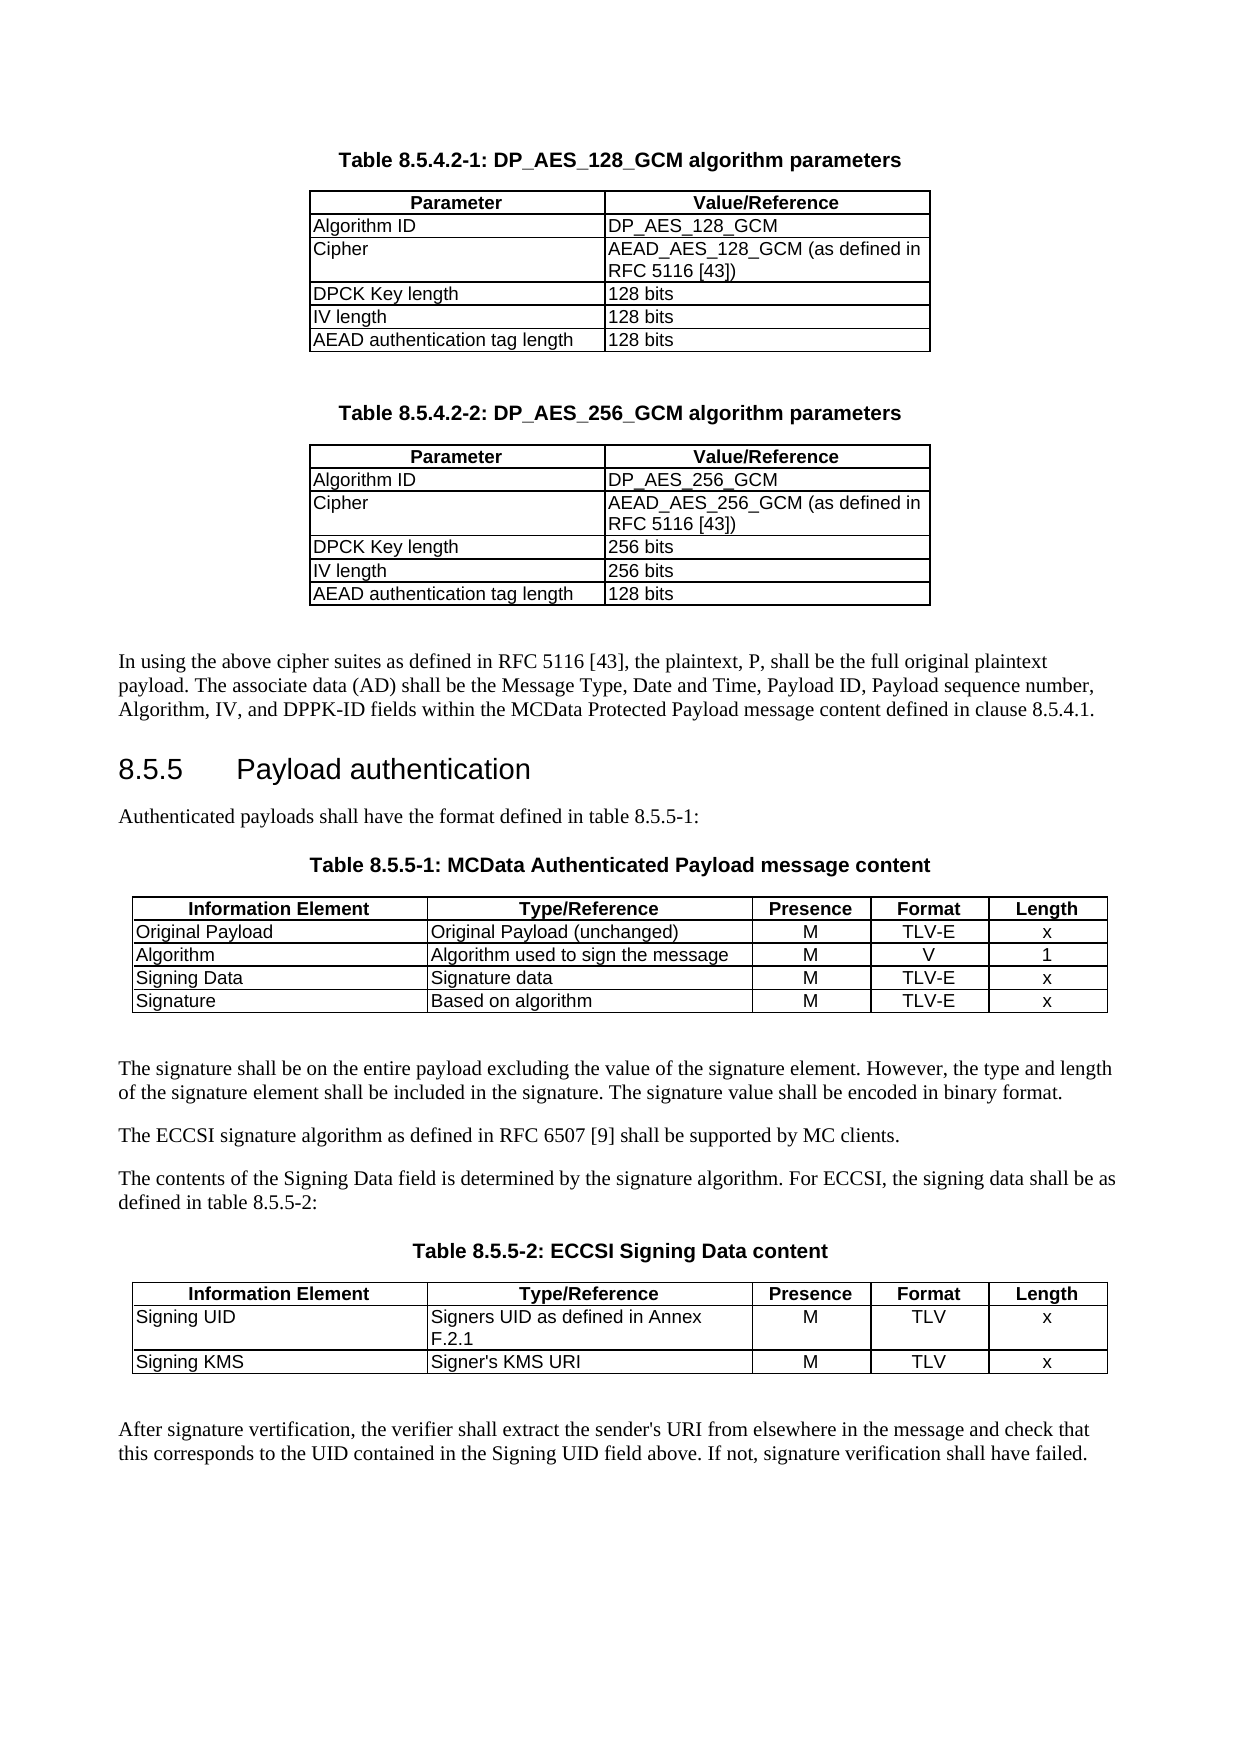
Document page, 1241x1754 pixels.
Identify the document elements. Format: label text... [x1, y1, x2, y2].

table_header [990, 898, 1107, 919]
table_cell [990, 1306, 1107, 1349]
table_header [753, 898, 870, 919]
text Table 8.5.5-1: MCData Authenticated Payload message content [118, 853, 1122, 877]
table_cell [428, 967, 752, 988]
text The ECCSI signature algorithm as defined in RFC 6507 [9] shall be supported by MC clients. [118, 1123, 1122, 1147]
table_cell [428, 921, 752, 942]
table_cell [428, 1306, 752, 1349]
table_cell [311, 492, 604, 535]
text The contents of the Signing Data field is determined by the signature algorithm. For ECCSI, the signing data shall be as defined in table 8.5.5-2: [118, 1166, 1122, 1214]
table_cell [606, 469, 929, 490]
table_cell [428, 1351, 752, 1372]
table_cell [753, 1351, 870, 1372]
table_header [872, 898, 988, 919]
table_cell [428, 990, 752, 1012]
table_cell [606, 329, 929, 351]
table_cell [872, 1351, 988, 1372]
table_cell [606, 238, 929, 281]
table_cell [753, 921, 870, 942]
text The signature shall be on the entire payload excluding the value of the signature element. However, the type and length of the signature element shall be included in the signature. The signature value shall be encoded in binary format. [118, 1056, 1122, 1104]
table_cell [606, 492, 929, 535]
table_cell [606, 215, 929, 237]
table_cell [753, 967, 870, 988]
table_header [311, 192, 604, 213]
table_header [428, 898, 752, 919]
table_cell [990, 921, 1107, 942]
text Table 8.5.4.2-1: DP_AES_128_GCM algorithm parameters [118, 147, 1122, 171]
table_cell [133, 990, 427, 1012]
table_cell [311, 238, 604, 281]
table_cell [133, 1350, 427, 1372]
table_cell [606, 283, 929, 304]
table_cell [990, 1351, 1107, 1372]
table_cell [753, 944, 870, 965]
text Table 8.5.4.2-2: DP_AES_256_GCM algorithm parameters [118, 401, 1122, 425]
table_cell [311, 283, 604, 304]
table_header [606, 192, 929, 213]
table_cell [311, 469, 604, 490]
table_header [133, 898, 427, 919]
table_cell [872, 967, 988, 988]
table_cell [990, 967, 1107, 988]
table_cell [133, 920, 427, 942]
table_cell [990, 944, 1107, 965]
text Table 8.5.5-2: ECCSI Signing Data content [118, 1239, 1122, 1263]
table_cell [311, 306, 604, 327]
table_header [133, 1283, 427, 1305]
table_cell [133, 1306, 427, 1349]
text After signature vertification, the verifier shall extract the sender's URI from elsewhere in the message and check that this corresponds to the UID contained in the Signing UID field above. If not, signature verification shall have failed. [118, 1417, 1122, 1465]
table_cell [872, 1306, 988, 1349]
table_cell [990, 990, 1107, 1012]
subtitle 8.5.5 Payload authentication [118, 752, 1122, 786]
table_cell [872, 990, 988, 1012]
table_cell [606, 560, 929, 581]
text Authenticated payloads shall have the format defined in table 8.5.5-1: [118, 804, 1122, 828]
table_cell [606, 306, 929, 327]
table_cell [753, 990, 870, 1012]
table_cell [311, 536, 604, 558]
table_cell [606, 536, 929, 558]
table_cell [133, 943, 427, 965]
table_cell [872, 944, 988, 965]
text In using the above cipher suites as defined in RFC 5116 [43], the plaintext, P, shall be the full original plaintext payload. The associate data (AD) shall be the Message Type, Date and Time, Payload ID, Payload sequence number, Algorithm, IV, and DPPK-ID fields within the MCData Protected Payload message content defined in clause 8.5.4.1. [118, 648, 1122, 721]
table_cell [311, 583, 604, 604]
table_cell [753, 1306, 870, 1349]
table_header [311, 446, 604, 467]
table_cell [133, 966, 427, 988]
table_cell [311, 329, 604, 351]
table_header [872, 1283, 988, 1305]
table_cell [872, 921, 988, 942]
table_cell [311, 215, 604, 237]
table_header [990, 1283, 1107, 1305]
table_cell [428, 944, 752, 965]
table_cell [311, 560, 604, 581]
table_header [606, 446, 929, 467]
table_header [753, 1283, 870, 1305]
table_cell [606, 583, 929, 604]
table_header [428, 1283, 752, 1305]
